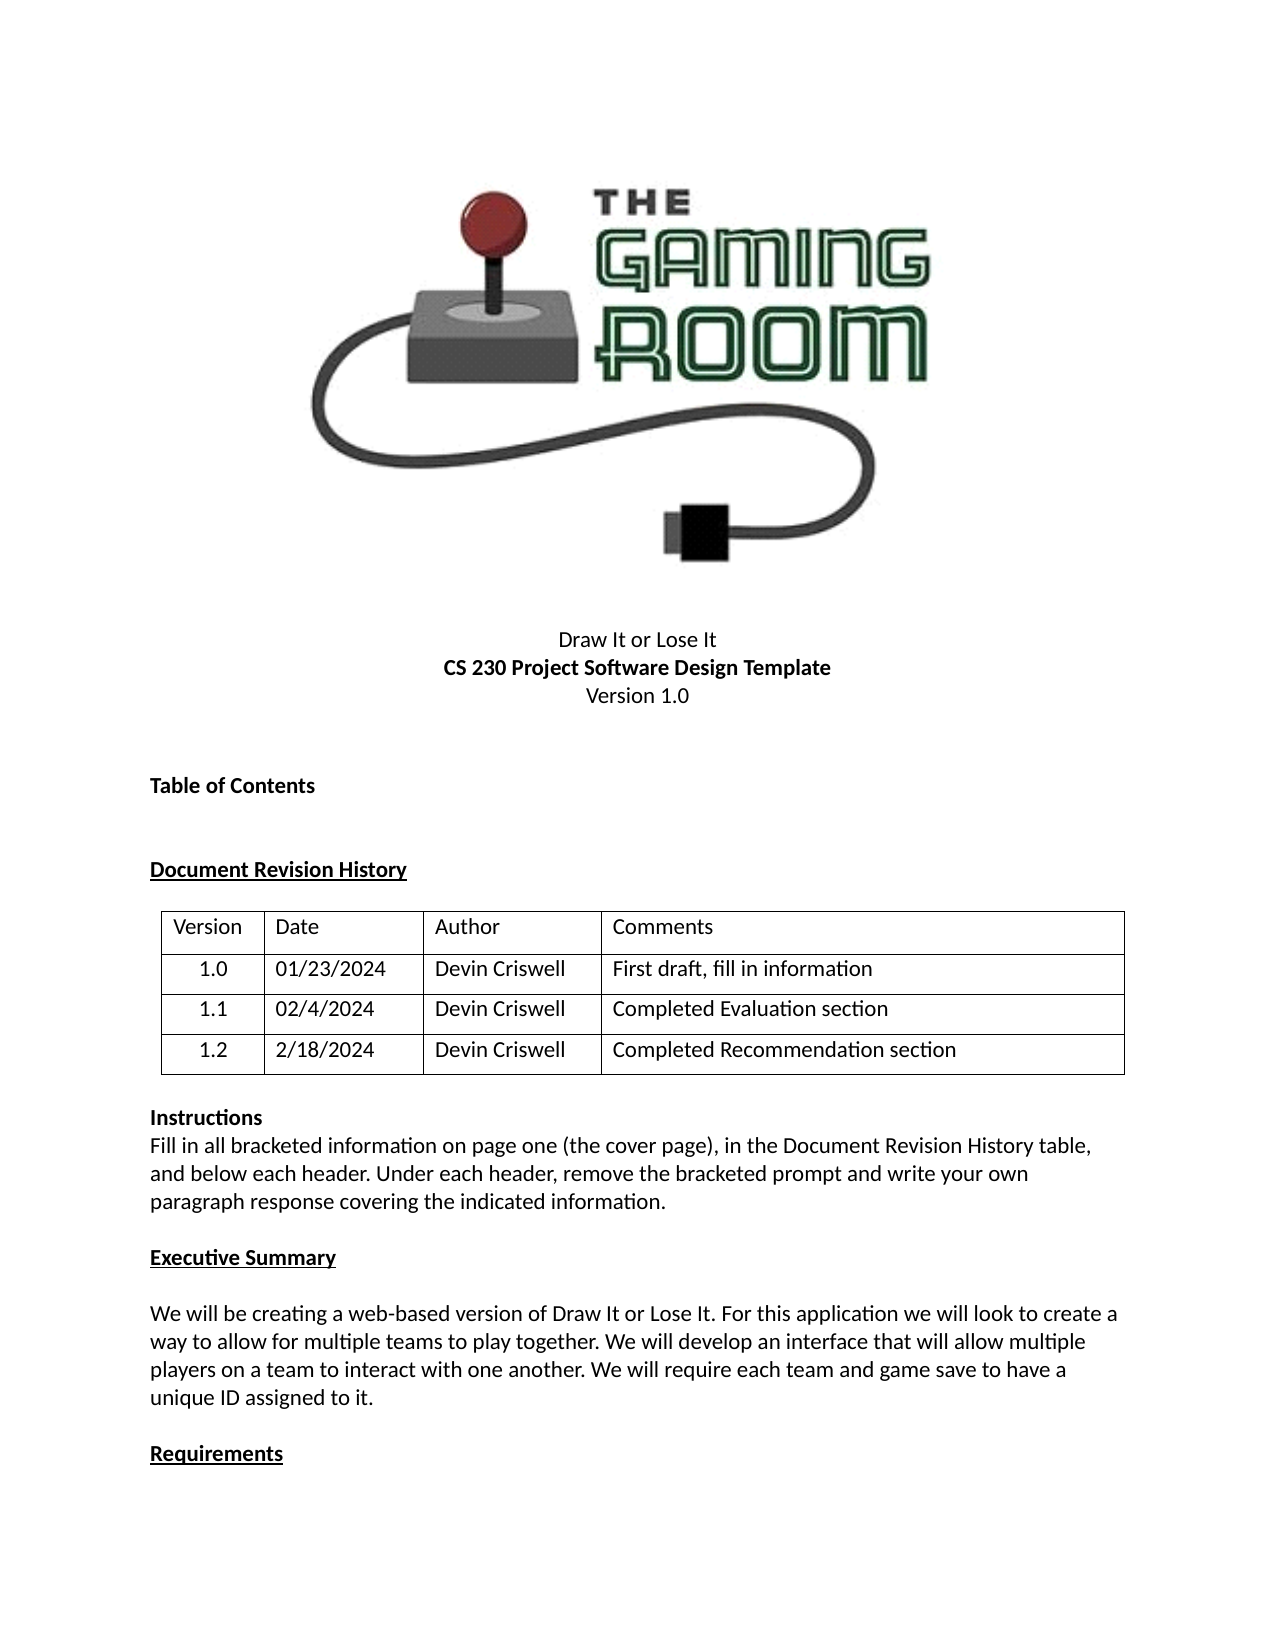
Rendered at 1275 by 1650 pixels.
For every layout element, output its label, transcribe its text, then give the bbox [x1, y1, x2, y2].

text Version 1.0 [150, 681, 1125, 709]
table_cell Completed Recommendation section [602, 1035, 1124, 1074]
table_cell 1.2 [162, 1035, 264, 1074]
table_cell Devin Criswell [424, 955, 601, 993]
text Executive Summary [150, 1243, 1125, 1271]
table_cell First draft, fill in information [602, 955, 1124, 993]
table_cell Completed Evaluation section [602, 995, 1124, 1034]
text We will be creating a web-based version of Draw It or Lose It. For this application we will look to create a way to allow for multiple teams to play together. We will develop an interface that will allow multiple players on a team to interact with one another. We will require each team and game save to have a unique ID assigned to it. [150, 1299, 1125, 1411]
table_header Author [424, 912, 601, 953]
text Document Revision History [150, 855, 1125, 883]
table_cell 1.1 [162, 995, 264, 1034]
table_cell Devin Criswell [424, 1035, 601, 1074]
table_cell 01/23/2024 [265, 955, 423, 993]
table_cell Devin Criswell [424, 995, 601, 1034]
text CS 230 Project Software Design Template [150, 653, 1125, 681]
text Draw It or Lose It [150, 625, 1125, 653]
table_cell 1.0 [162, 955, 264, 993]
table_header Date [265, 912, 423, 953]
text Instructions [150, 1103, 1125, 1131]
table_cell 2/18/2024 [265, 1035, 423, 1074]
table_header Version [162, 912, 264, 953]
text Table of Contents [150, 771, 1125, 799]
text Requirements [150, 1439, 1125, 1467]
table_header Comments [602, 912, 1124, 953]
table_cell 02/4/2024 [265, 995, 423, 1034]
text Fill in all bracketed information on page one (the cover page), in the Document Revision History table, and below each header. Under each header, remove the bracketed prompt and write your own paragraph response covering the indicated information. [150, 1131, 1125, 1215]
picture [232, 150, 1043, 597]
